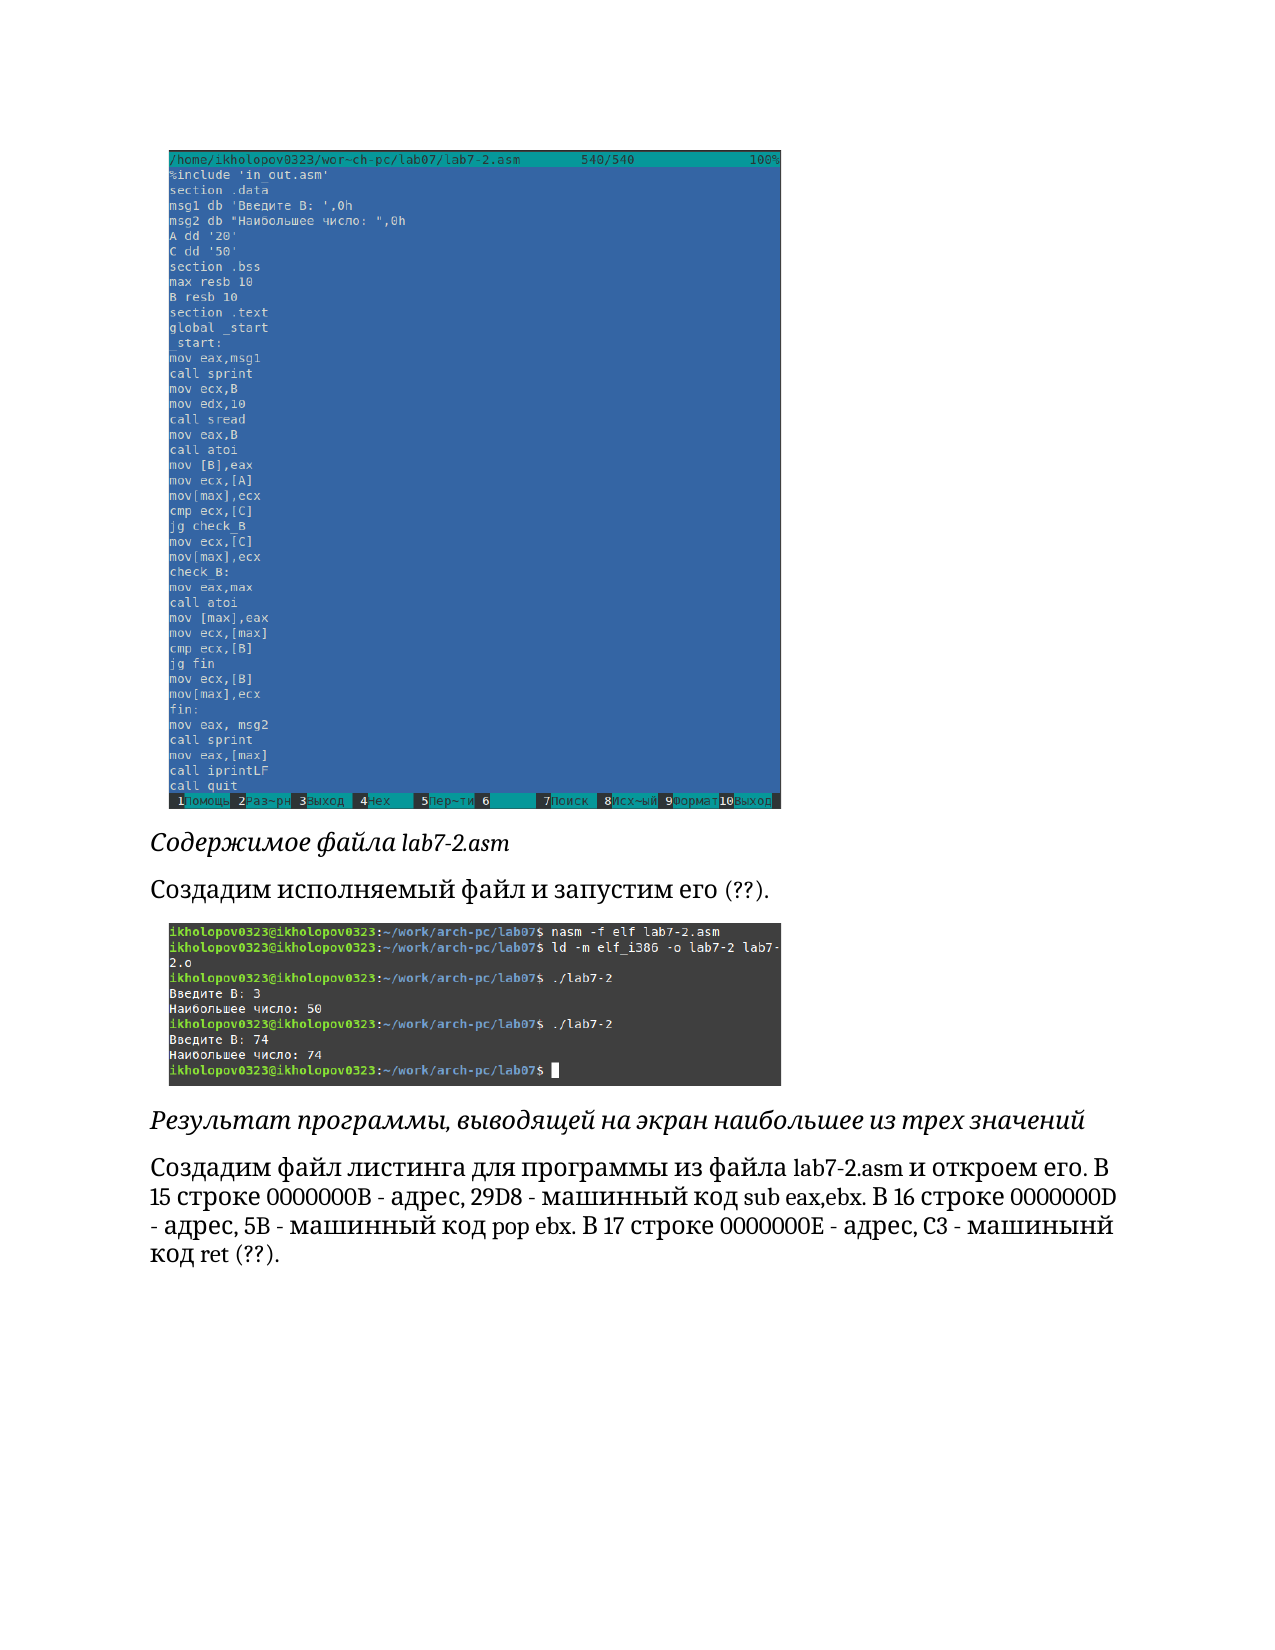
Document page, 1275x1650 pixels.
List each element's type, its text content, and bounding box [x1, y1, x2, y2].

text Содержимое файла lab7-2.asm [150, 829, 1125, 858]
text Создадим исполняемый файл и запустим его (??). [150, 876, 1125, 905]
picture [168, 150, 782, 809]
picture [168, 923, 782, 1086]
text Результат программы, выводящей на экран наибольшее из трех значений [150, 1107, 1125, 1135]
text Создадим файл листинга для программы из файла lab7-2.asm и откроем его. В 15 строке 0000000B - адрес, 29D8 - машинный код sub eax,ebx. В 16 строке 0000000D - адрес, 5B - машинный код pop ebx. В 17 строке 0000000E - адрес, C3 - машинынй код ret (??). [150, 1154, 1125, 1269]
